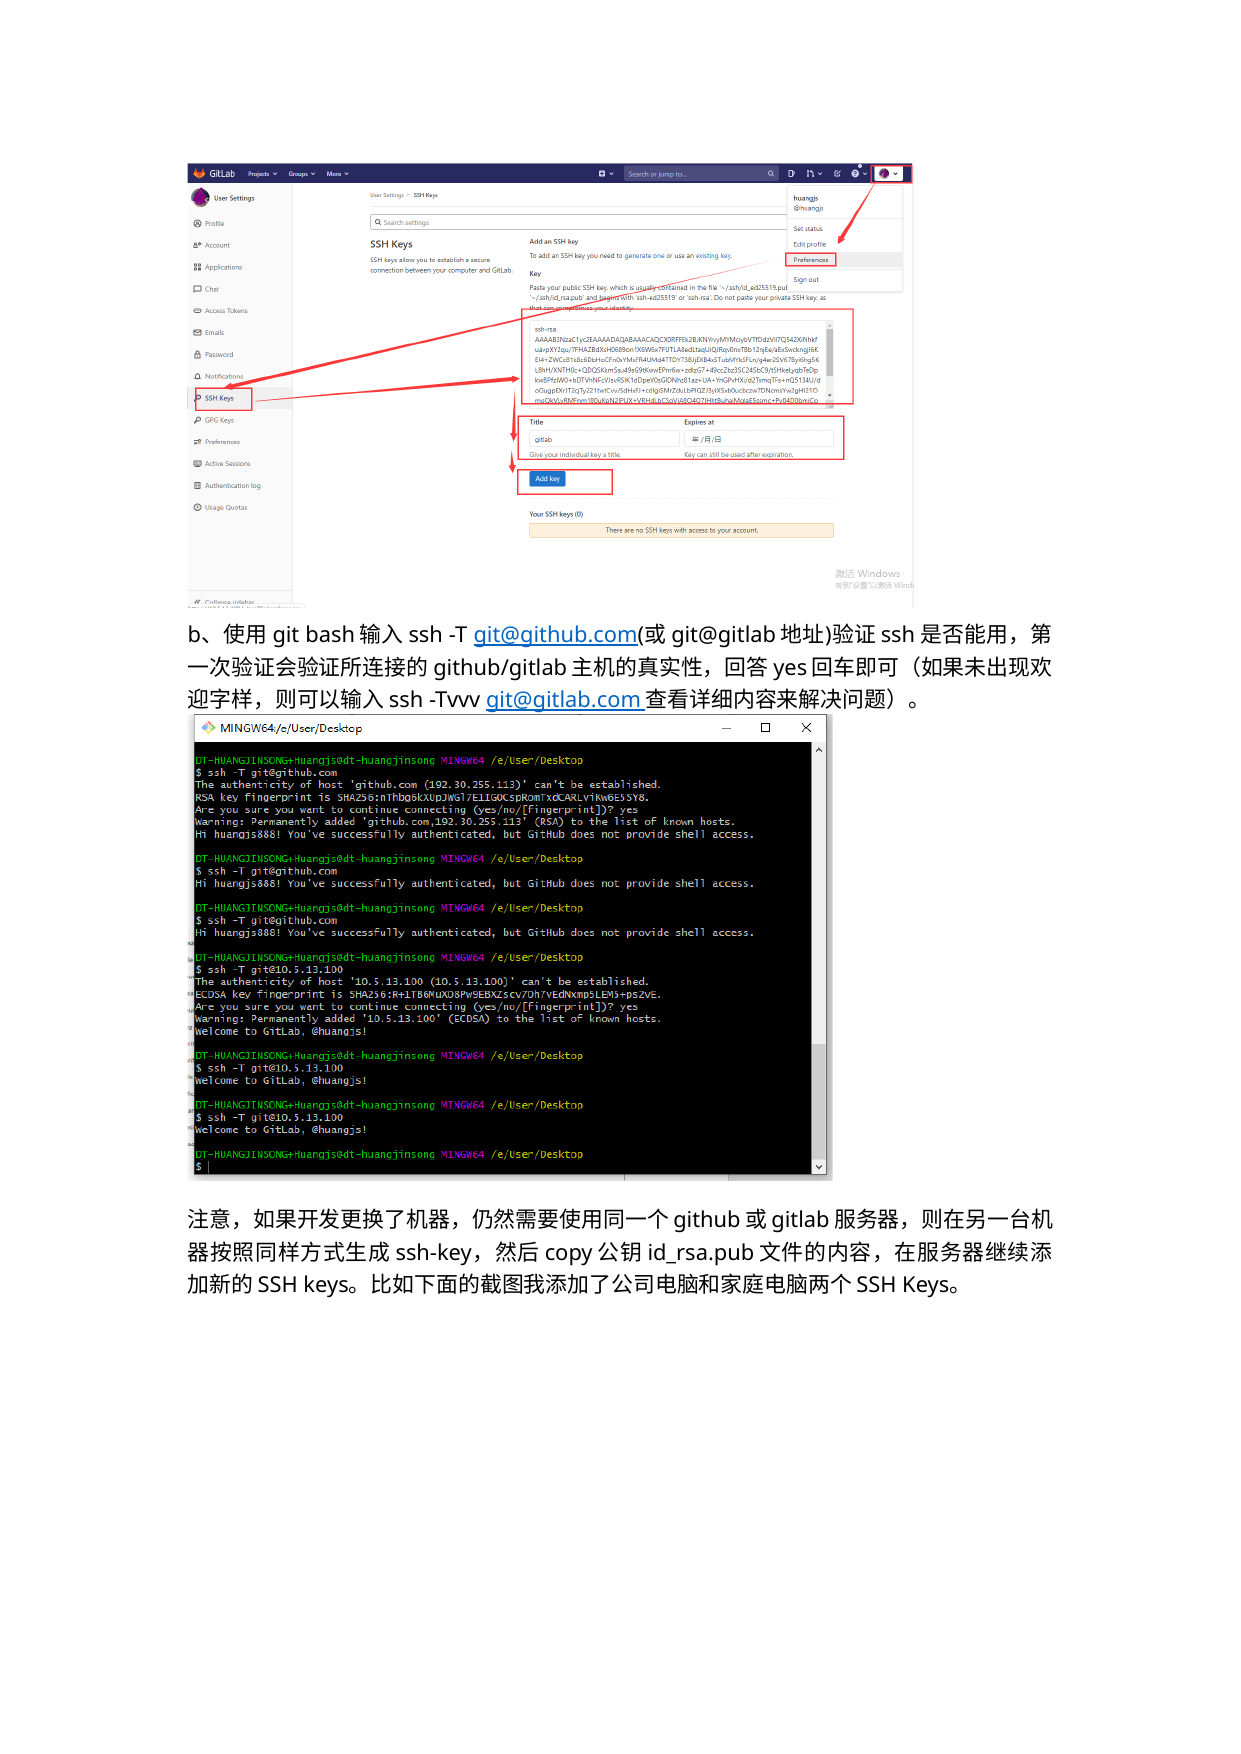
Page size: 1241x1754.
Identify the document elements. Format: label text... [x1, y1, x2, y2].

picture [187, 714, 833, 1181]
text b、使用git bash输入ssh -T git@github.com(或git@gitlab地址)验证ssh是否能用，第一次验证会验证所连接的github/gitlab主机的真实性，回答yes回车即可（如果未出现欢迎字样，则可以输入ssh -Tvvv git@gitlab.com查看详细内容来解决问题）。 [187, 617, 1053, 714]
picture [187, 162, 915, 608]
text 注意，如果开发更换了机器，仍然需要使用同一个github或gitlab服务器，则在另一台机器按照同样方式生成ssh-key，然后copy公钥id_rsa.pub文件的内容，在服务器继续添加新的SSH keys。比如下面的截图我添加了公司电脑和家庭电脑两个SSH Keys。 [187, 1202, 1053, 1299]
